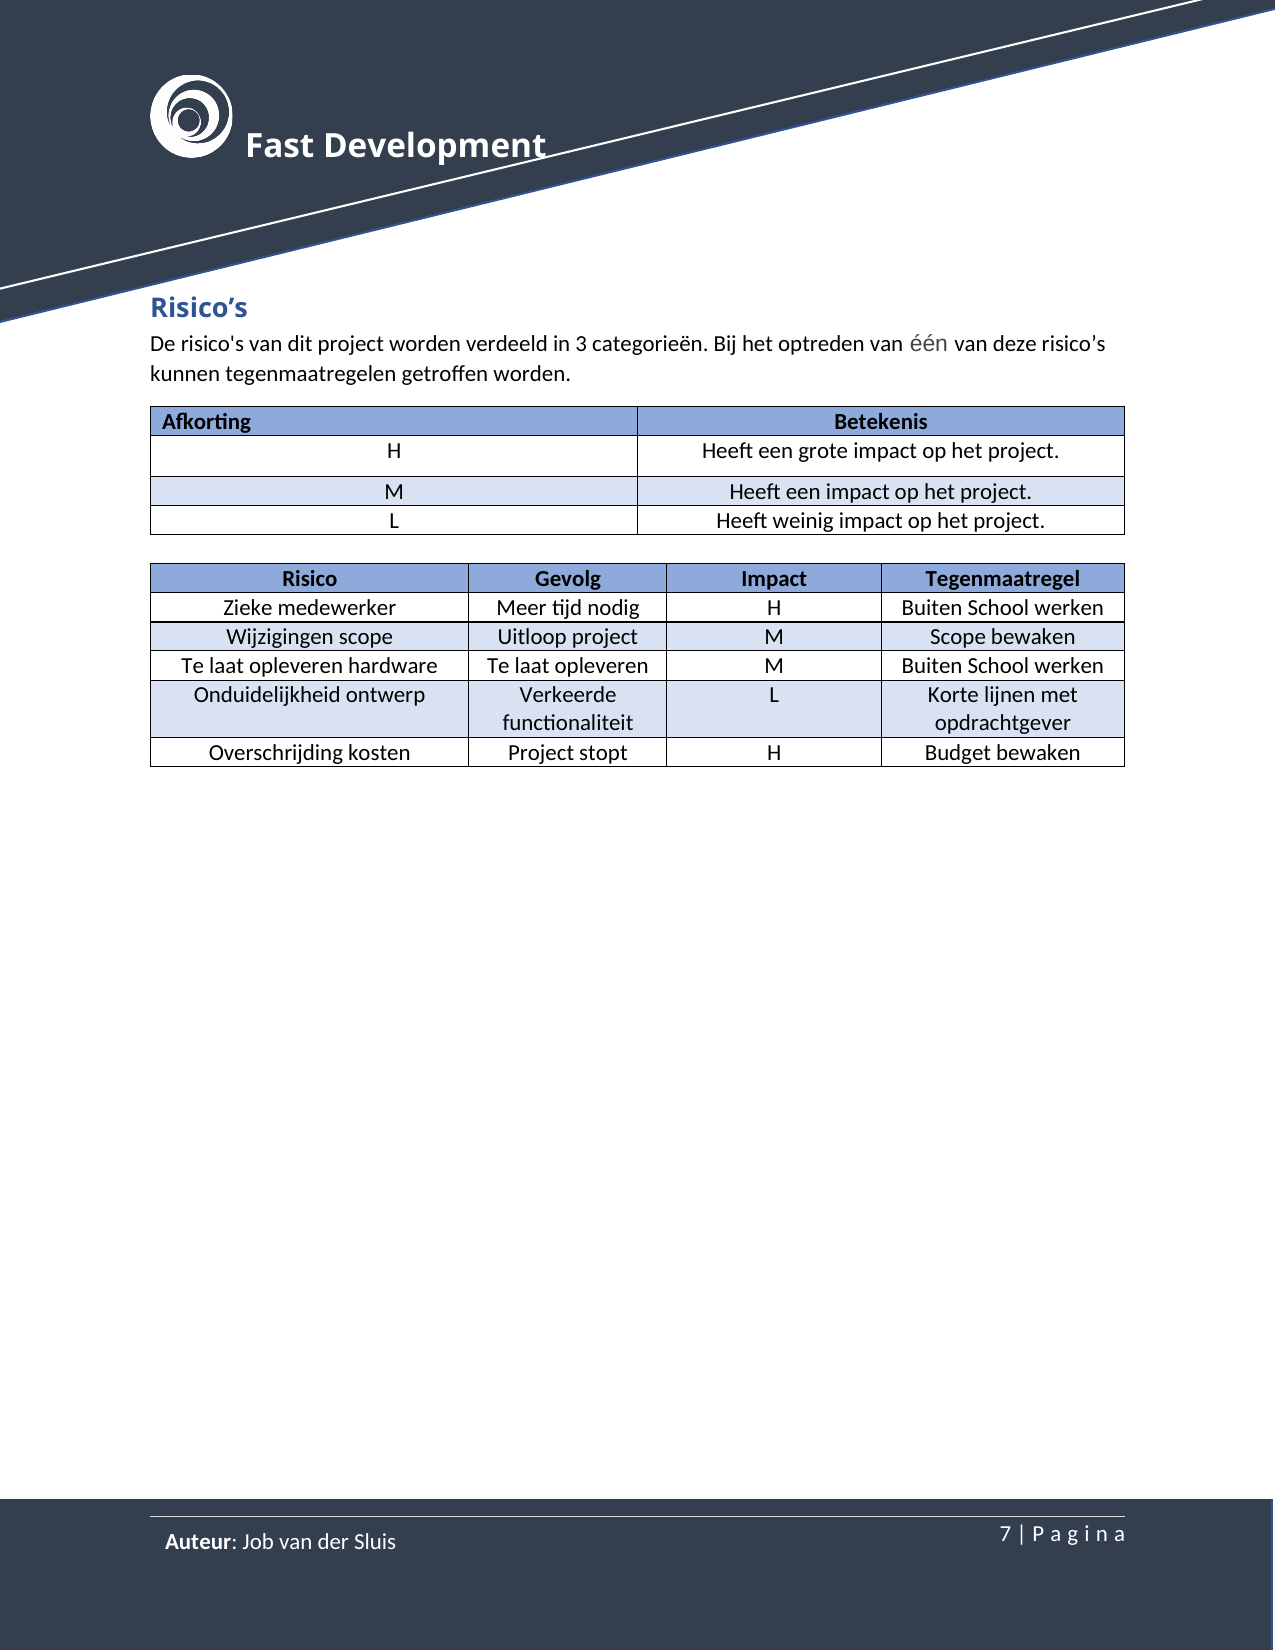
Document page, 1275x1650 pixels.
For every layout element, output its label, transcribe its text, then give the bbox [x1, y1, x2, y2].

table_cell Overschrijding kosten [151, 738, 468, 766]
table_cell Wijzigingen scope [151, 623, 468, 650]
table_cell M [667, 623, 881, 650]
table_header Betekenis [638, 407, 1124, 435]
table_cell H [151, 436, 637, 476]
table_cell M [667, 651, 881, 679]
table_cell Heeft een impact op het project. [638, 477, 1124, 505]
table_cell Verkeerde functionaliteit [469, 681, 666, 737]
table_cell L [151, 506, 637, 534]
table_cell Zieke medewerker [151, 593, 468, 621]
table_cell Te laat opleveren hardware [151, 651, 468, 679]
table_cell Onduidelijkheid ontwerp [151, 681, 468, 737]
table_cell Heeft weinig impact op het project. [638, 506, 1124, 534]
subtitle Risico’s [150, 289, 1125, 326]
table_cell L [667, 681, 881, 737]
table_cell H [667, 738, 881, 766]
table_cell Buiten School werken [882, 593, 1124, 621]
table_cell Uitloop project [469, 623, 666, 650]
table_cell Heeft een grote impact op het project. [638, 436, 1124, 476]
table_cell Scope bewaken [882, 623, 1124, 650]
table_cell Te laat opleveren [469, 651, 666, 679]
table_header Tegenmaatregel [882, 564, 1124, 592]
table_cell H [667, 593, 881, 621]
table_cell M [151, 477, 637, 505]
table_header Gevolg [469, 564, 666, 592]
table_header Afkorting [151, 407, 637, 435]
table_cell Korte lijnen met opdrachtgever [882, 681, 1124, 737]
table_cell Meer tijd nodig [469, 593, 666, 621]
table_header Risico [151, 564, 468, 592]
picture [150, 75, 233, 158]
table_cell Project stopt [469, 738, 666, 766]
table_cell Budget bewaken [882, 738, 1124, 766]
table_cell Buiten School werken [882, 651, 1124, 679]
table_header Impact [667, 564, 881, 592]
text De risico's van dit project worden verdeeld in 3 categorieën. Bij het optreden van één van deze risico’s kunnen tegenmaatregelen getroffen worden. [150, 329, 1125, 387]
